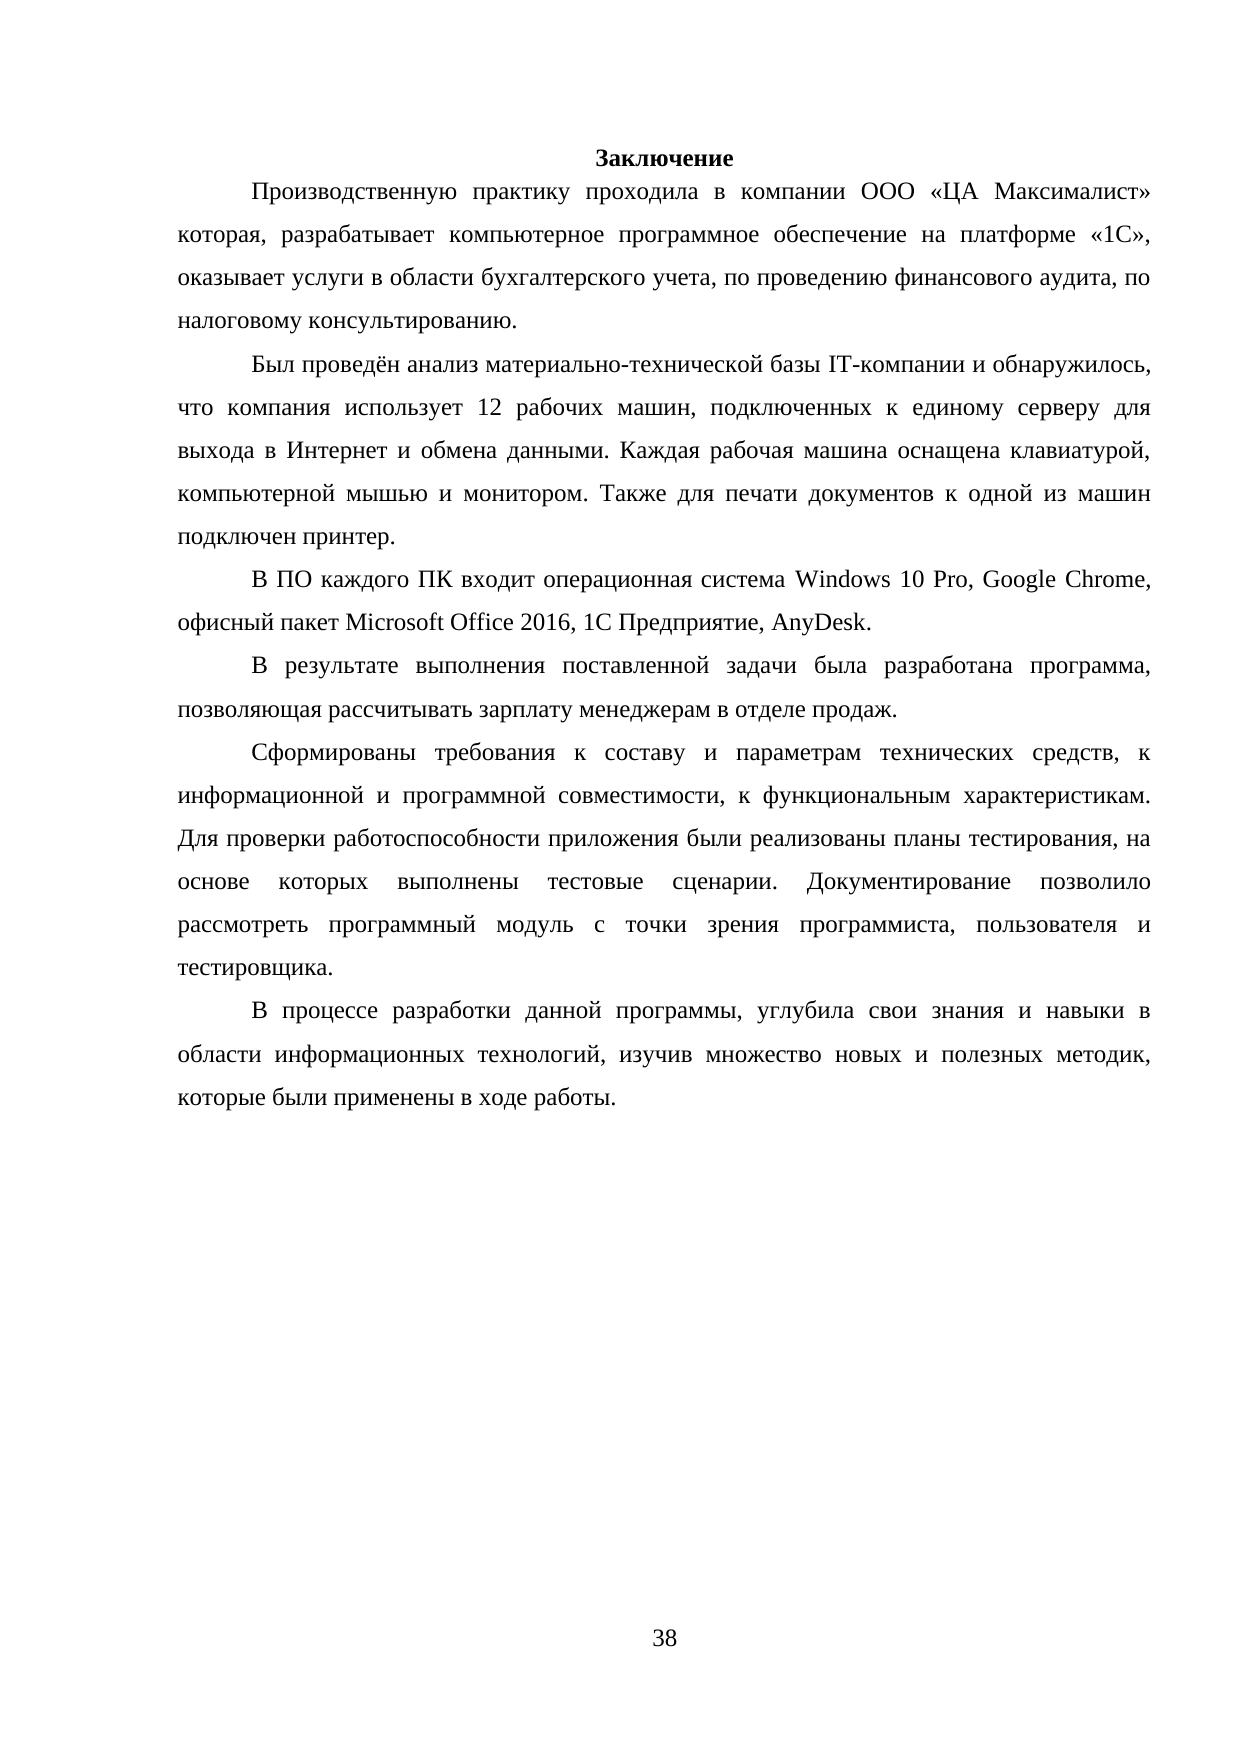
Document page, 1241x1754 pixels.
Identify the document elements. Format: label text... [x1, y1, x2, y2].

subtitle Заключение [177, 143, 1152, 172]
text В процессе разработки данной программы, углубила свои знания и навыки в области информационных технологий, изучив множество новых и полезных методик, которые были применены в ходе работы. [177, 996, 1152, 1111]
text Производственную практику проходила в компании ООО «ЦА Максималист» которая, разрабатывает компьютерное программное обеспечение на платформе «1С», оказывает услуги в области бухгалтерского учета, по проведению финансового аудита, по налоговому консультированию. [177, 176, 1152, 334]
text Сформированы требования к составу и параметрам технических средств, к информационной и программной совместимости, к функциональным характеристикам. Для проверки работоспособности приложения были реализованы планы тестирования, на основе которых выполнены тестовые сценарии. Документирование позволило рассмотреть программный модуль с точки зрения программиста, пользователя и тестировщика. [177, 737, 1152, 981]
text В ПО каждого ПК входит операционная система Windows 10 Pro, Google Chrome, офисный пакет Microsoft Office 2016, 1C Предприятие, AnyDesk. [177, 564, 1152, 636]
text Был проведён анализ материально-технической базы IT-компании и обнаружилось, что компания использует 12 рабочих машин, подключенных к единому серверу для выхода в Интернет и обмена данными. Каждая рабочая машина оснащена клавиатурой, компьютерной мышью и монитором. Также для печати документов к одной из машин подключен принтер. [177, 349, 1152, 550]
text В результате выполнения поставленной задачи была разработана программа, позволяющая рассчитывать зарплату менеджерам в отделе продаж. [177, 651, 1152, 722]
